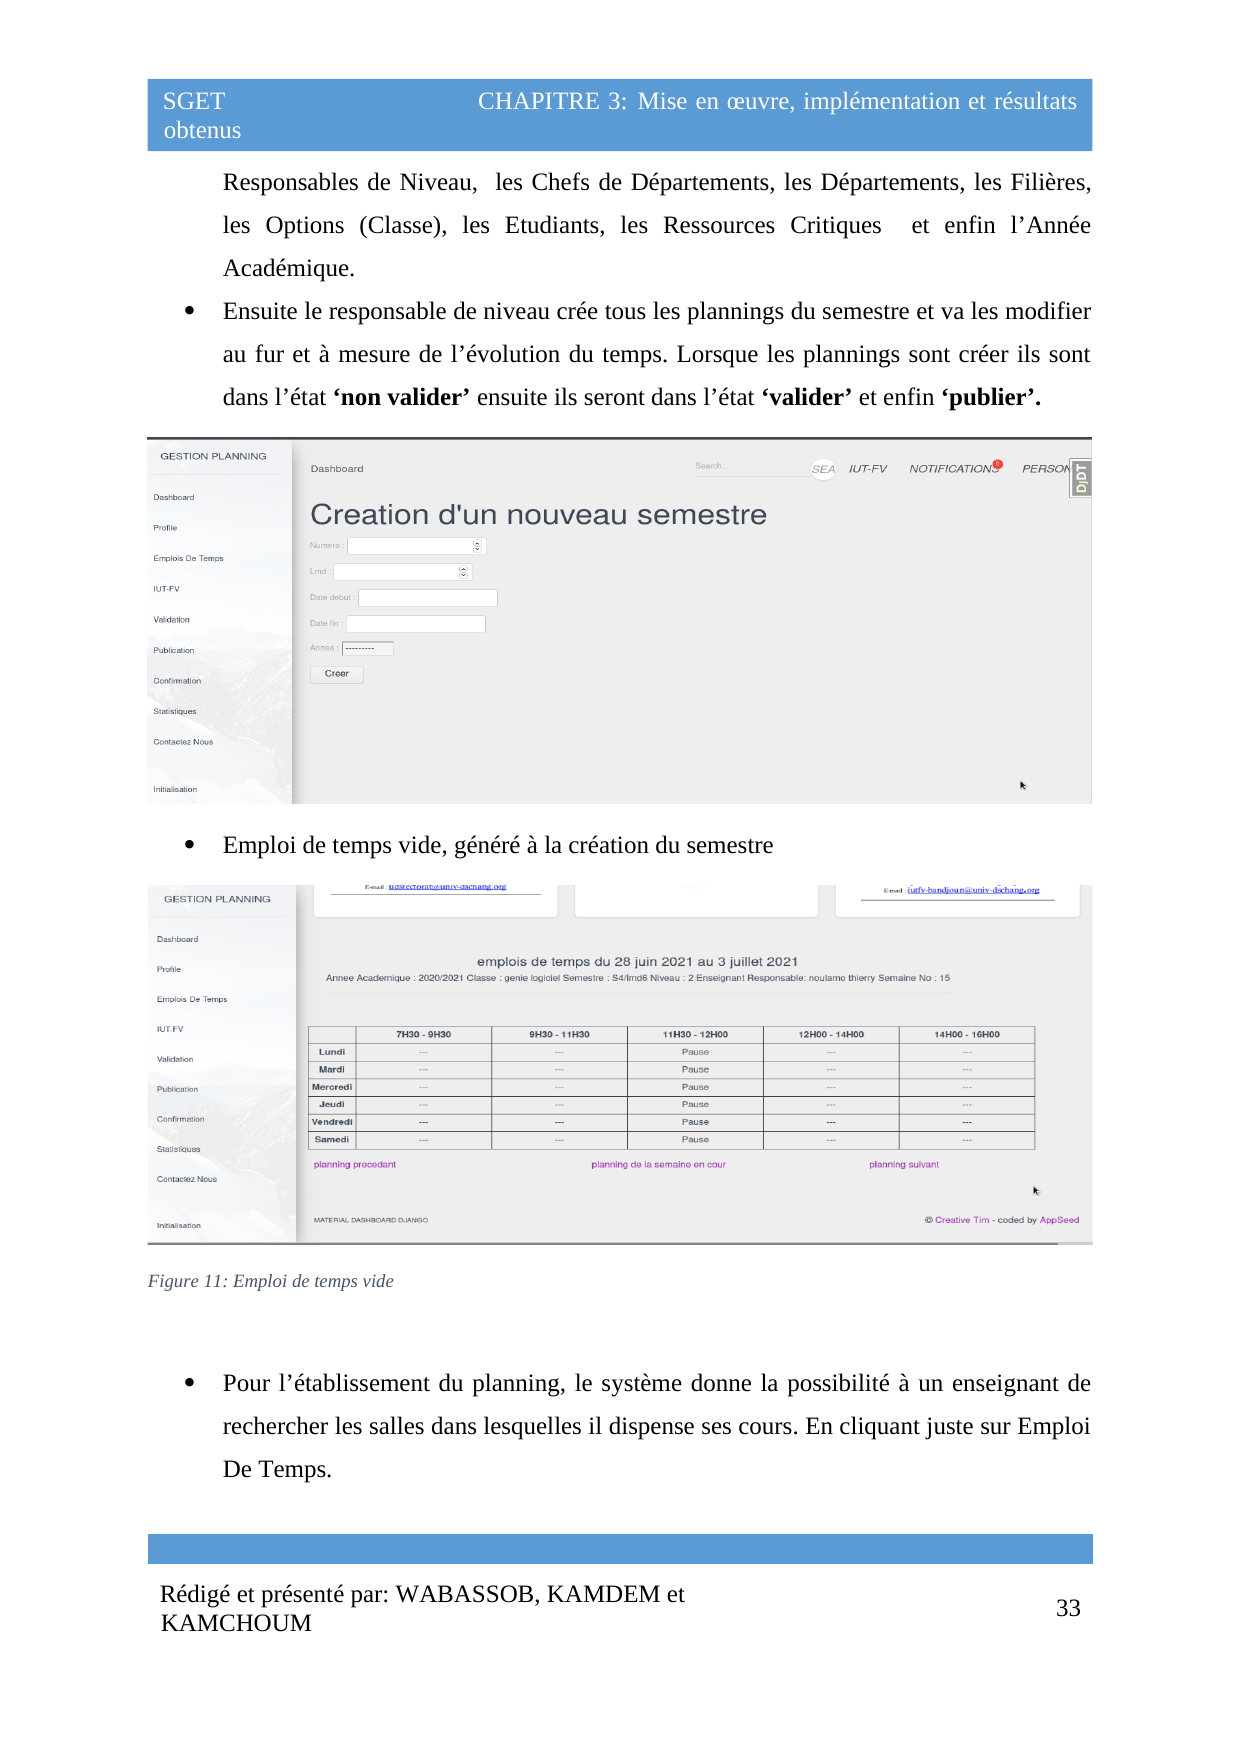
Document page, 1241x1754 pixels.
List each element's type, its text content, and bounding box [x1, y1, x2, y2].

picture [147, 885, 1093, 1245]
list Emploi de temps vide, généré à la création du semestre [185, 830, 1093, 859]
list Pour l’établissement du planning, le système donne la possibilité à un enseignant de rechercher les salles dans lesquelles il dispense ses cours. En cliquant juste sur Emploi De Temps. [185, 1368, 1093, 1483]
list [185, 152, 1093, 282]
picture [147, 437, 1092, 804]
list Ensuite le responsable de niveau crée tous les plannings du semestre et va les modifier au fur et à mesure de l’évolution du temps. Lorsque les plannings sont créer ils sont dans l’état ‘non valider’ ensuite ils seront dans l’état ‘valider’ et enfin ‘publier’. [185, 296, 1093, 411]
